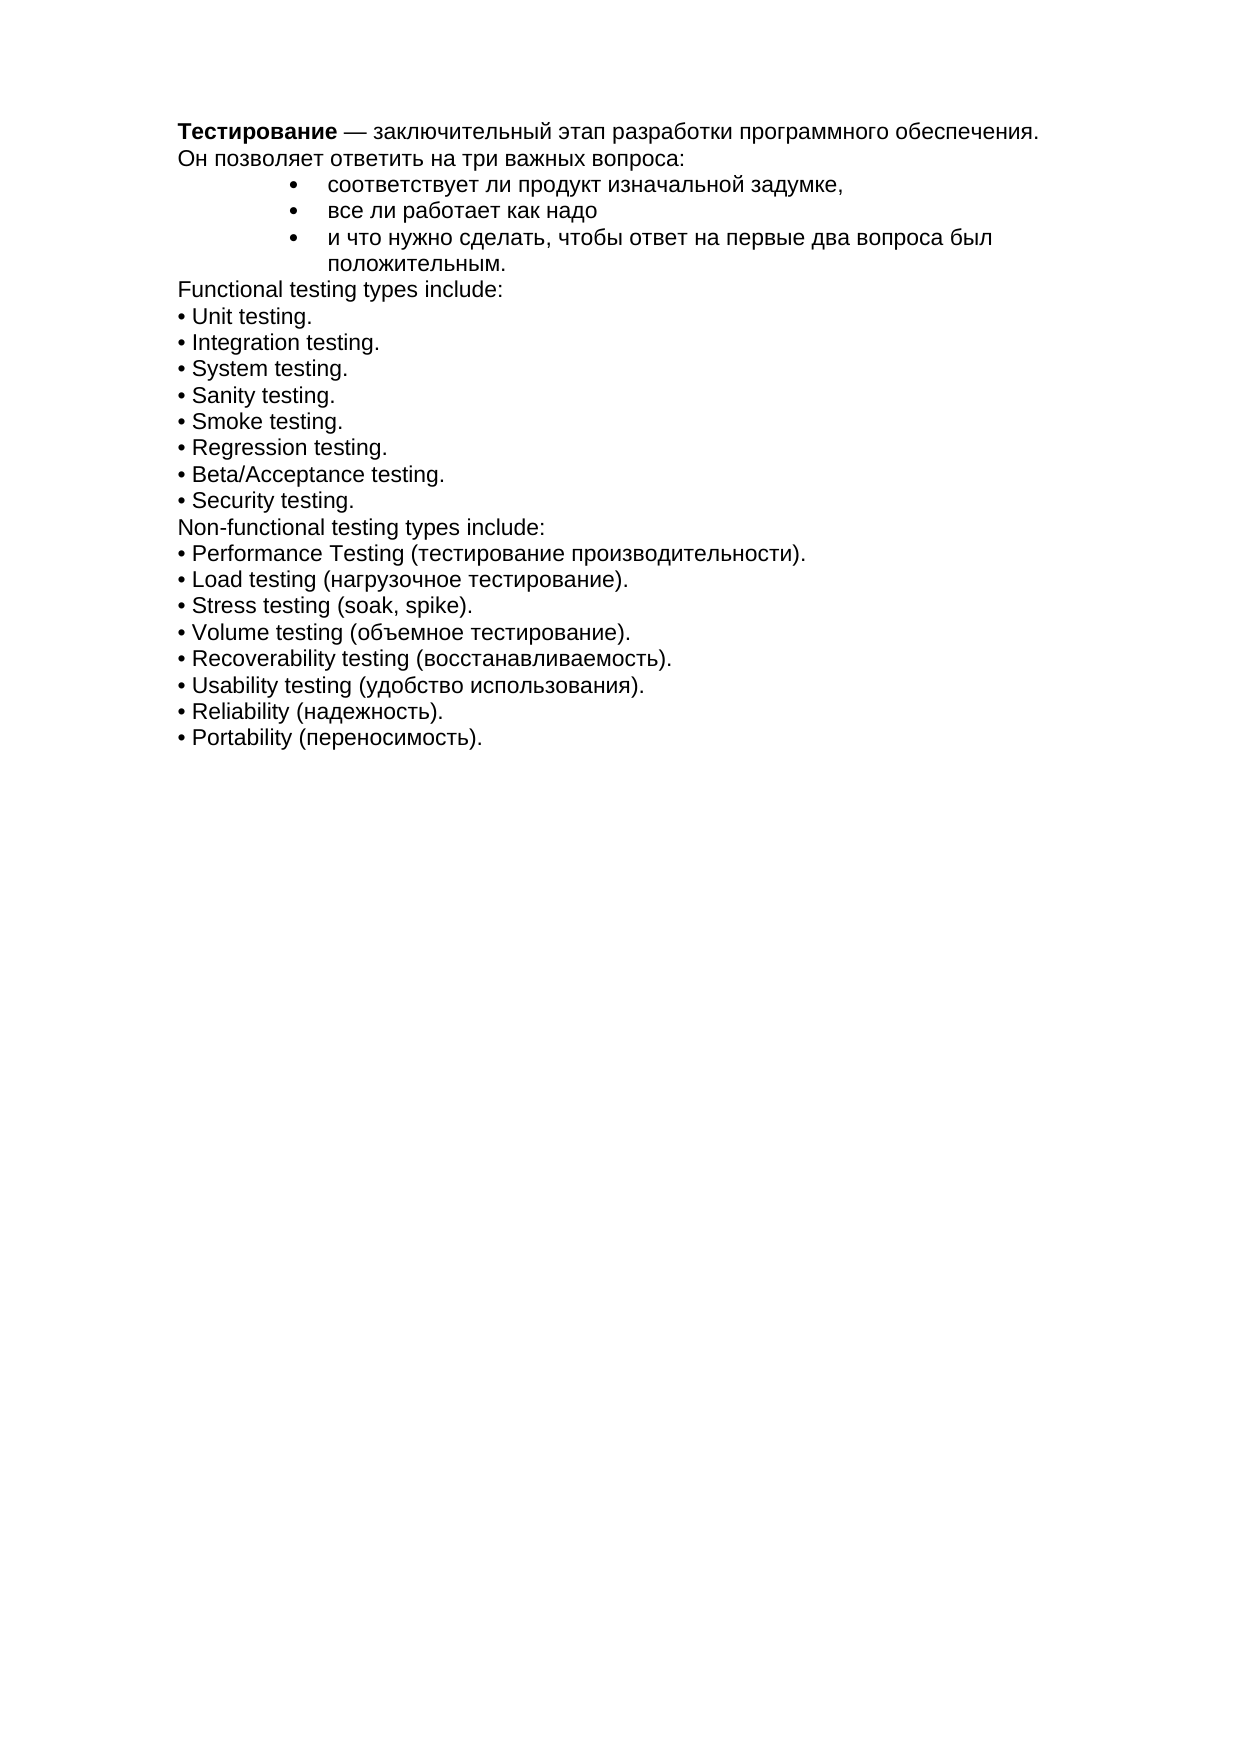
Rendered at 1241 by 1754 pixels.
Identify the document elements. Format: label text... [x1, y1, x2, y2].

text • Load testing (нагрузочное тестирование). [177, 566, 1152, 592]
text Он позволяет ответить на три важных вопроса: [177, 144, 1152, 171]
text • Volume testing (объемное тестирование). [177, 619, 1152, 645]
text Non-functional testing types include: [177, 513, 1152, 540]
list все ли работает как надо [290, 197, 1152, 223]
text • Stress testing (soak, spike). [177, 592, 1152, 619]
list и что нужно сделать, чтобы ответ на первые два вопроса был положительным. [290, 223, 1152, 276]
text Functional testing types include: [177, 276, 1152, 303]
text • Sanity testing. [177, 382, 1152, 408]
text • Smoke testing. [177, 408, 1152, 434]
text • System testing. [177, 355, 1152, 382]
text • Security testing. [177, 487, 1152, 513]
text • Integration testing. [177, 329, 1152, 355]
text • Regression testing. [177, 434, 1152, 461]
text Тестирование — заключительный этап разработки программного обеспечения. [177, 118, 1152, 144]
text • Recoverability testing (восстанавливаемость). [177, 645, 1152, 672]
text • Reliability (надежность). [177, 698, 1152, 724]
list соответствует ли продукт изначальной задумке, [290, 171, 1152, 197]
text • Unit testing. [177, 303, 1152, 329]
text • Performance Testing (тестирование производительности). [177, 540, 1152, 566]
text • Usability testing (удобство использования). [177, 672, 1152, 698]
text • Beta/Acceptance testing. [177, 461, 1152, 487]
text • Portability (переносимость). [177, 724, 1152, 751]
